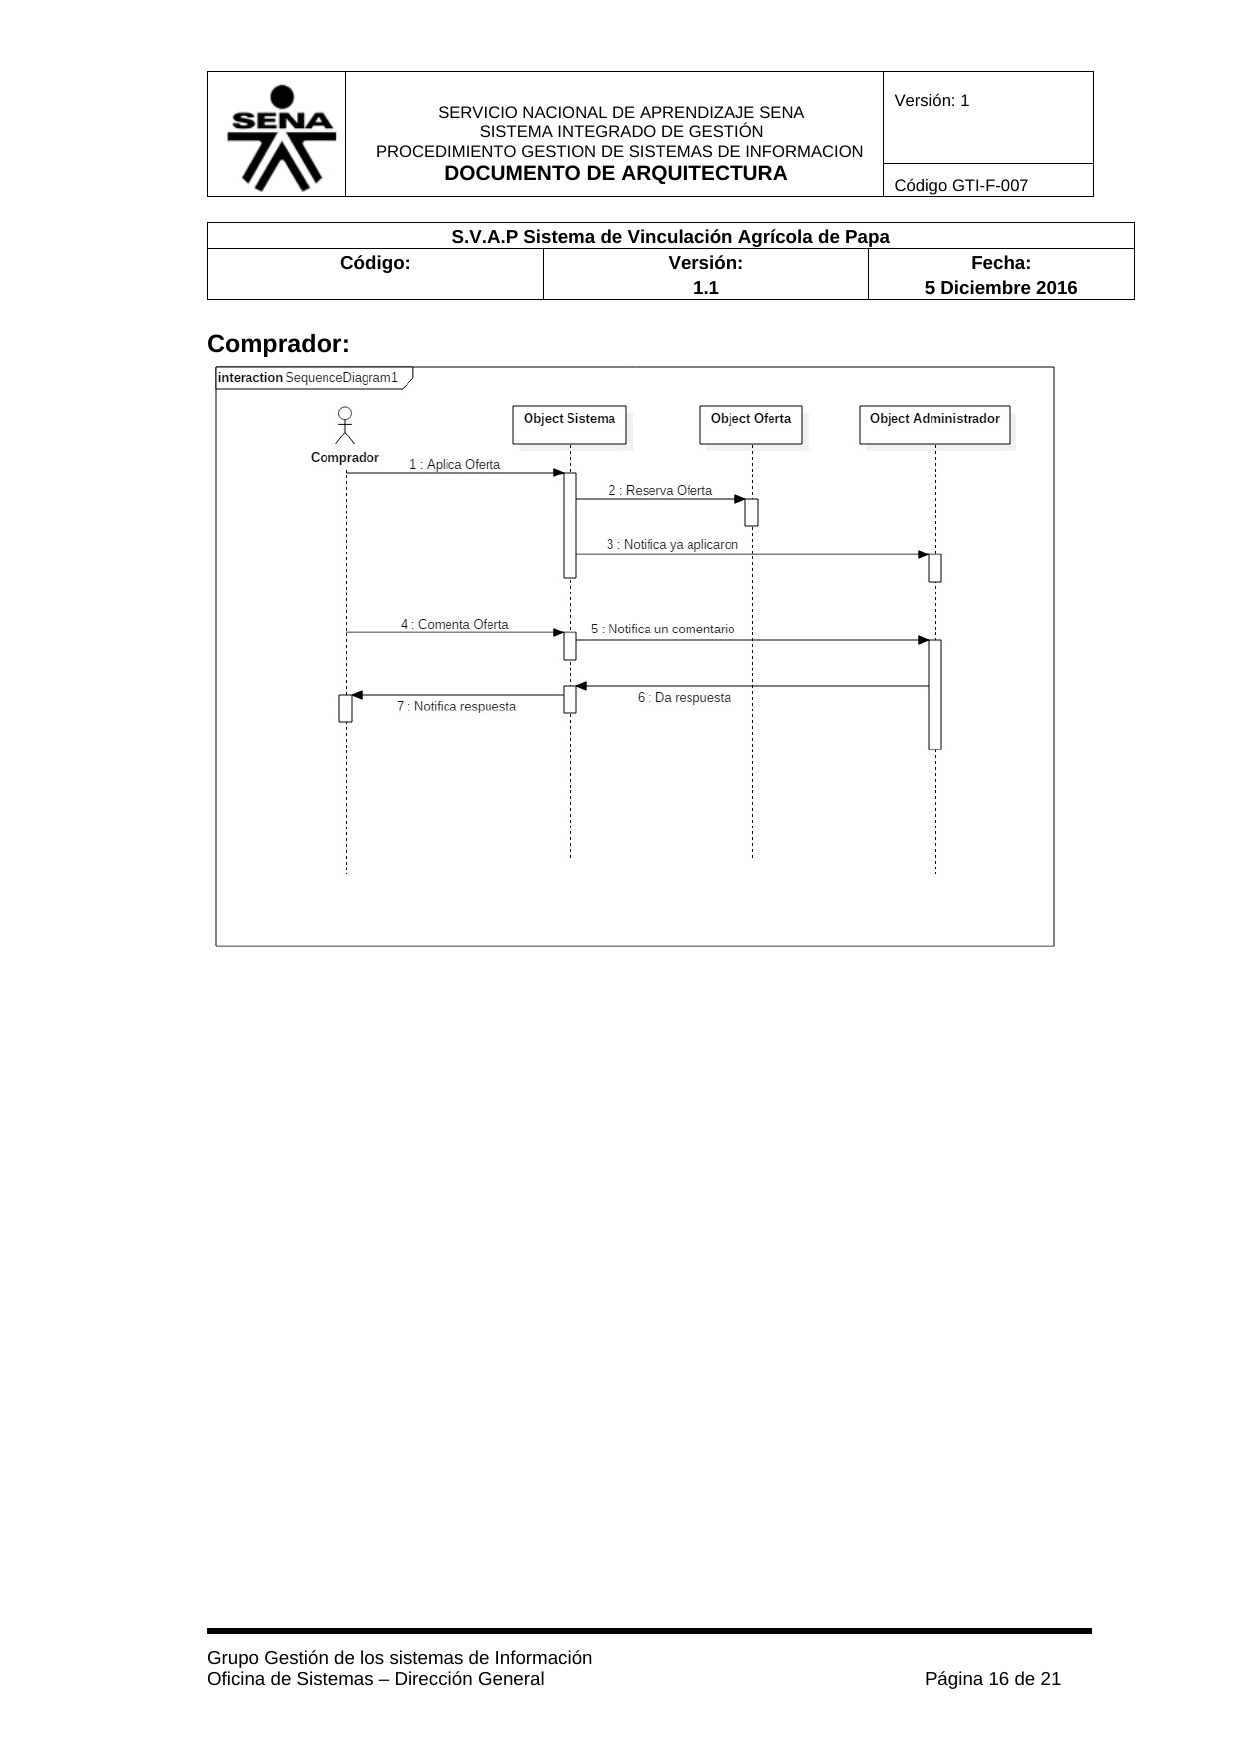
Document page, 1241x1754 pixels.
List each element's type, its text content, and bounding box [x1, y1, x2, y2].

text Publicar: Comprador: [207, 328, 1092, 357]
picture [206, 357, 1093, 985]
picture [225, 81, 339, 196]
